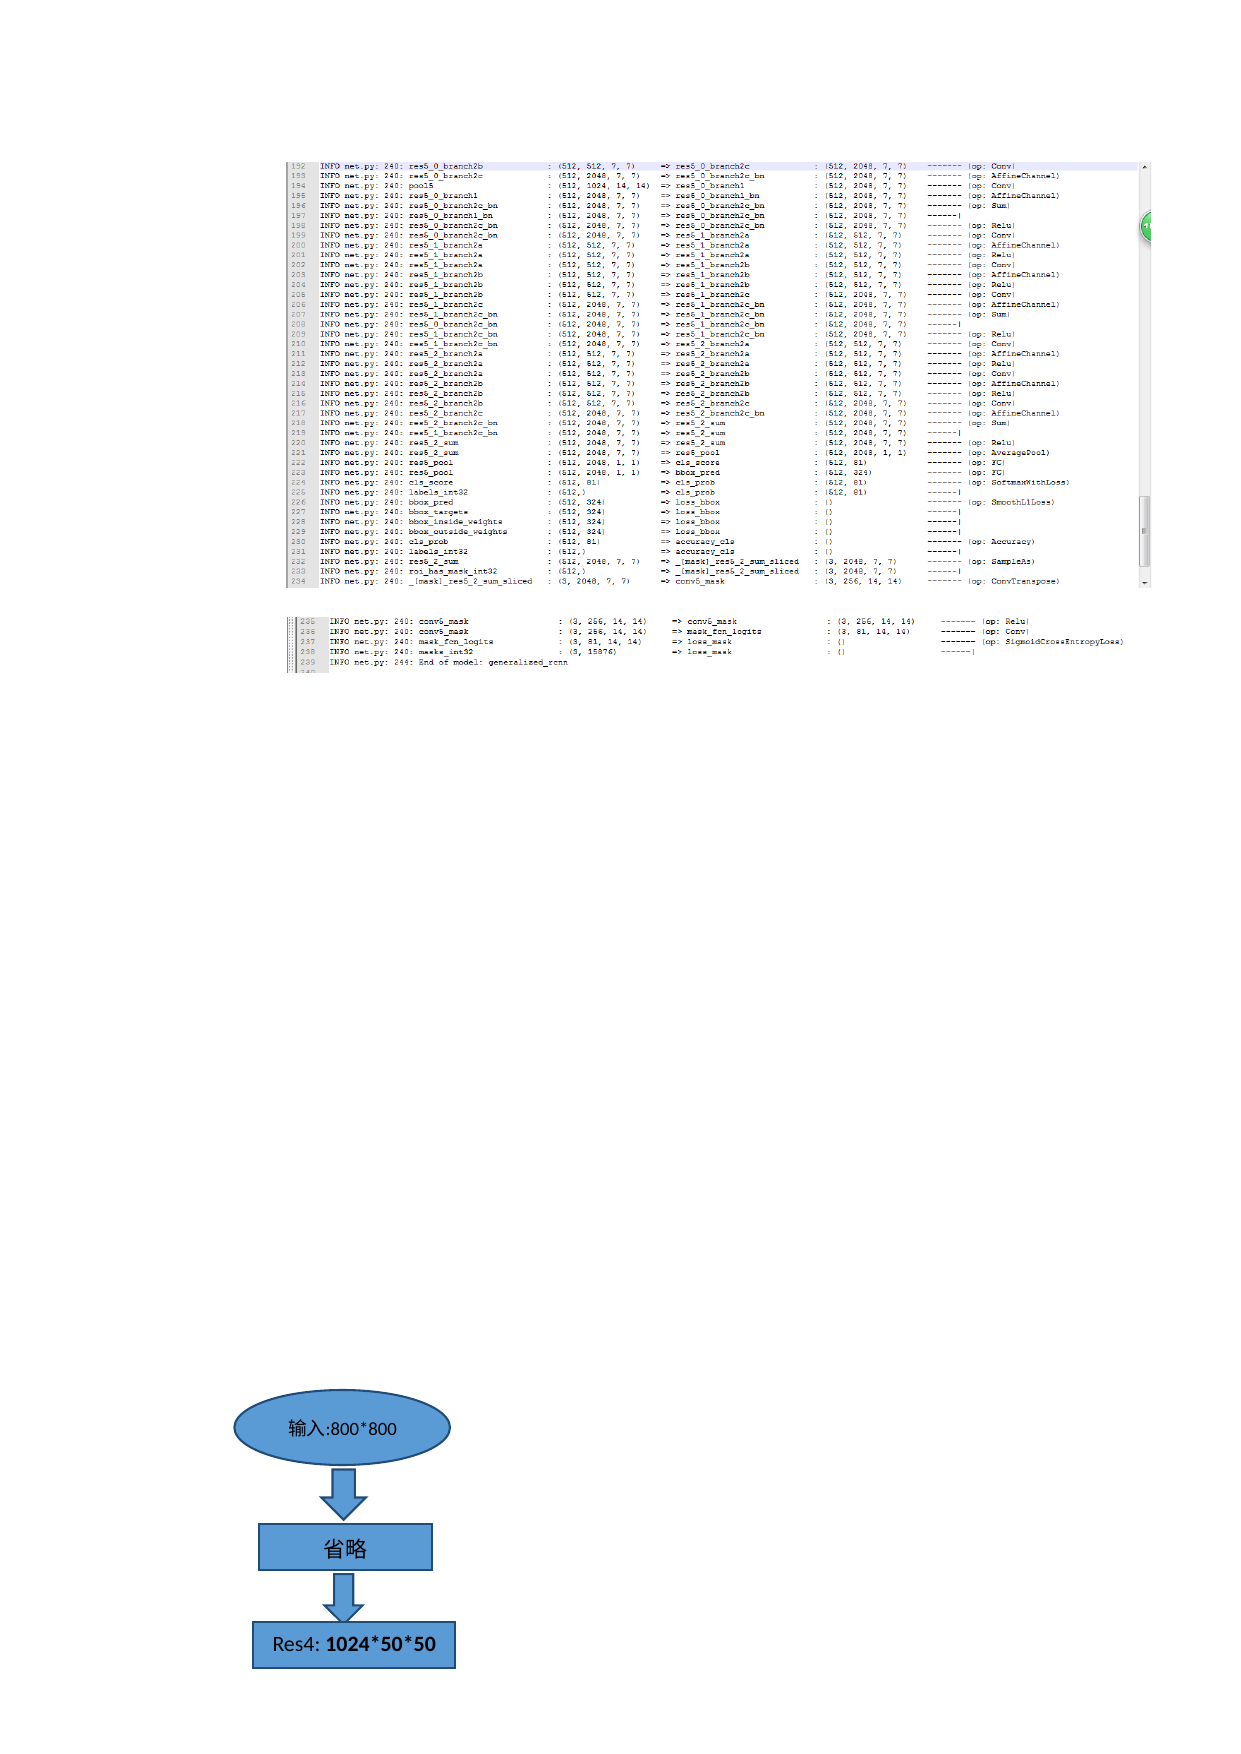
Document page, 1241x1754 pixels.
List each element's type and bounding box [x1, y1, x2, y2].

picture [286, 162, 1152, 588]
picture [286, 617, 1152, 673]
